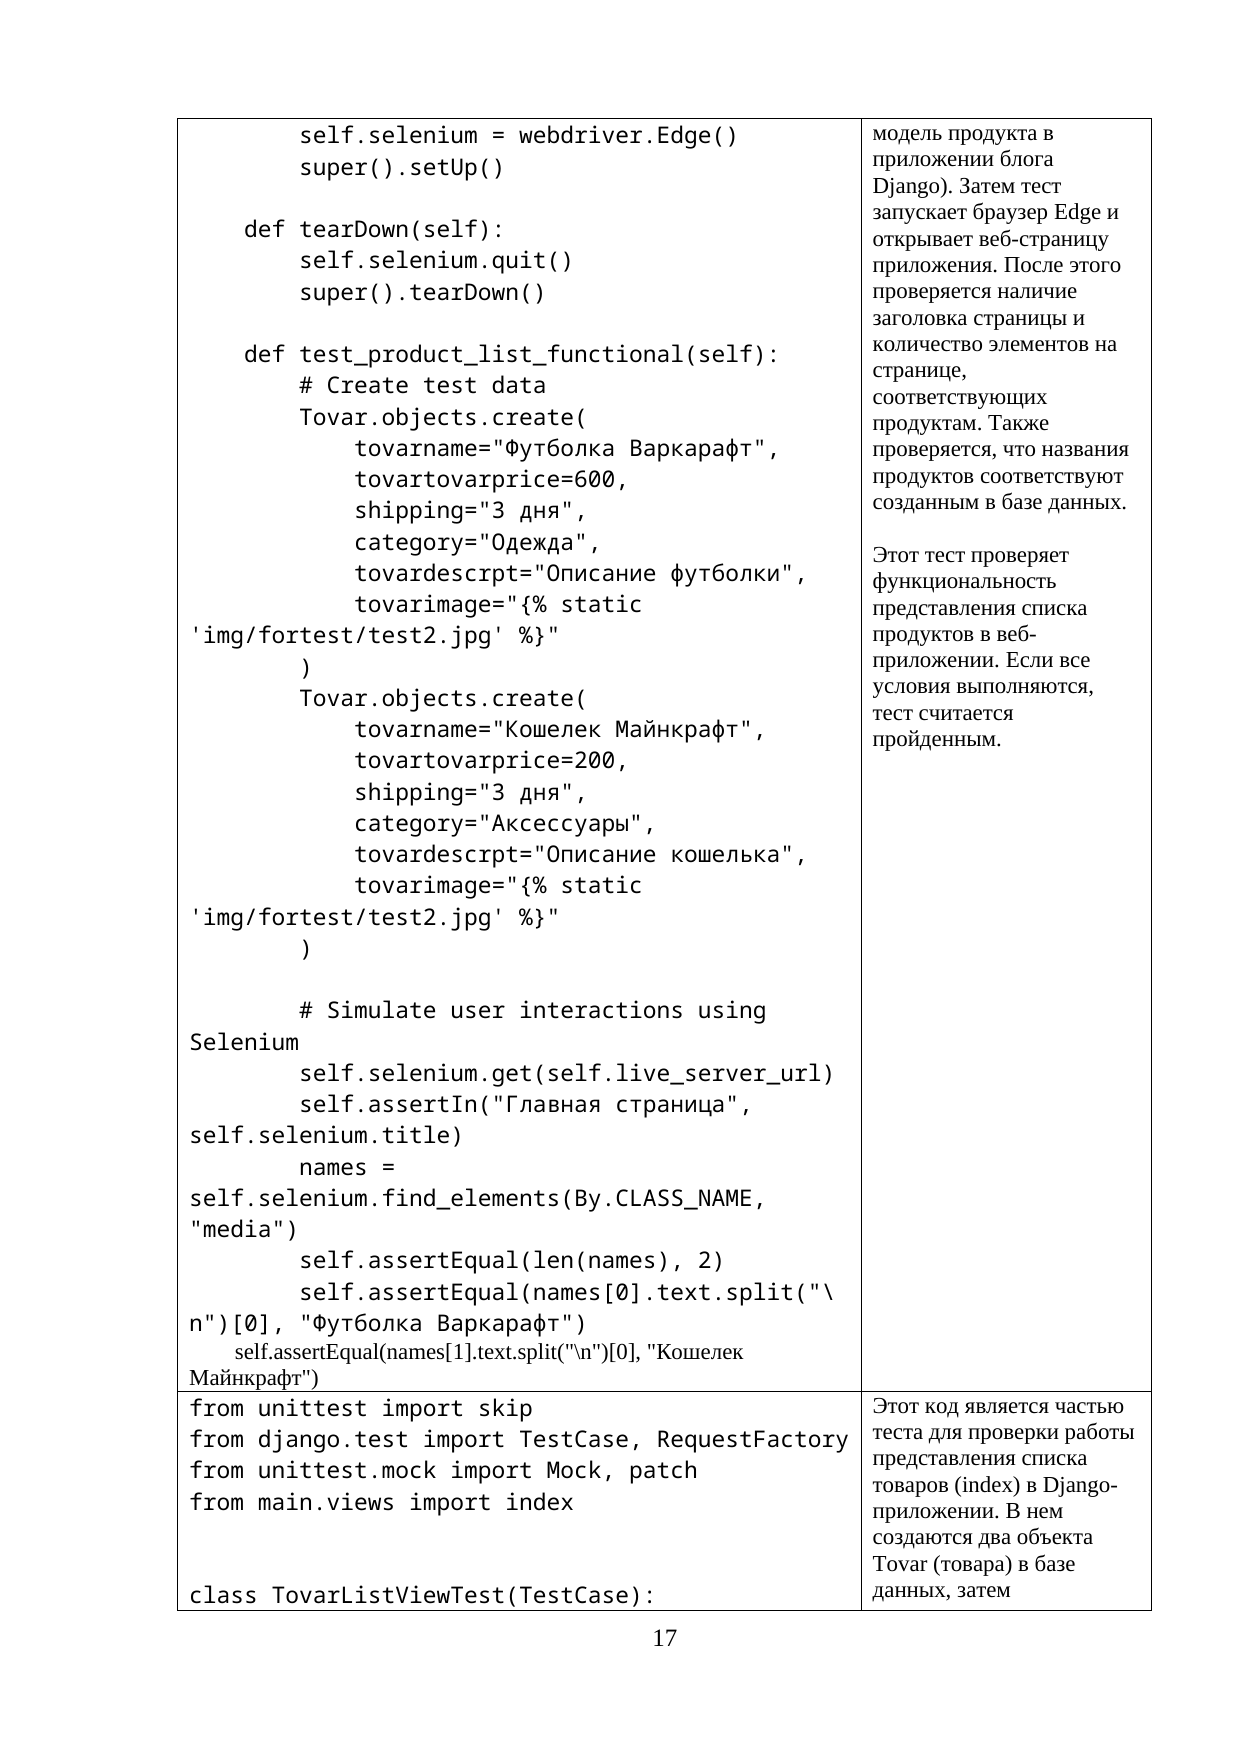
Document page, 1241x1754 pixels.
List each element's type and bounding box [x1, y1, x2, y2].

table_cell [178, 119, 861, 1391]
table_cell [178, 1392, 861, 1610]
table_cell [862, 119, 1151, 1391]
table_cell [862, 1392, 1151, 1610]
